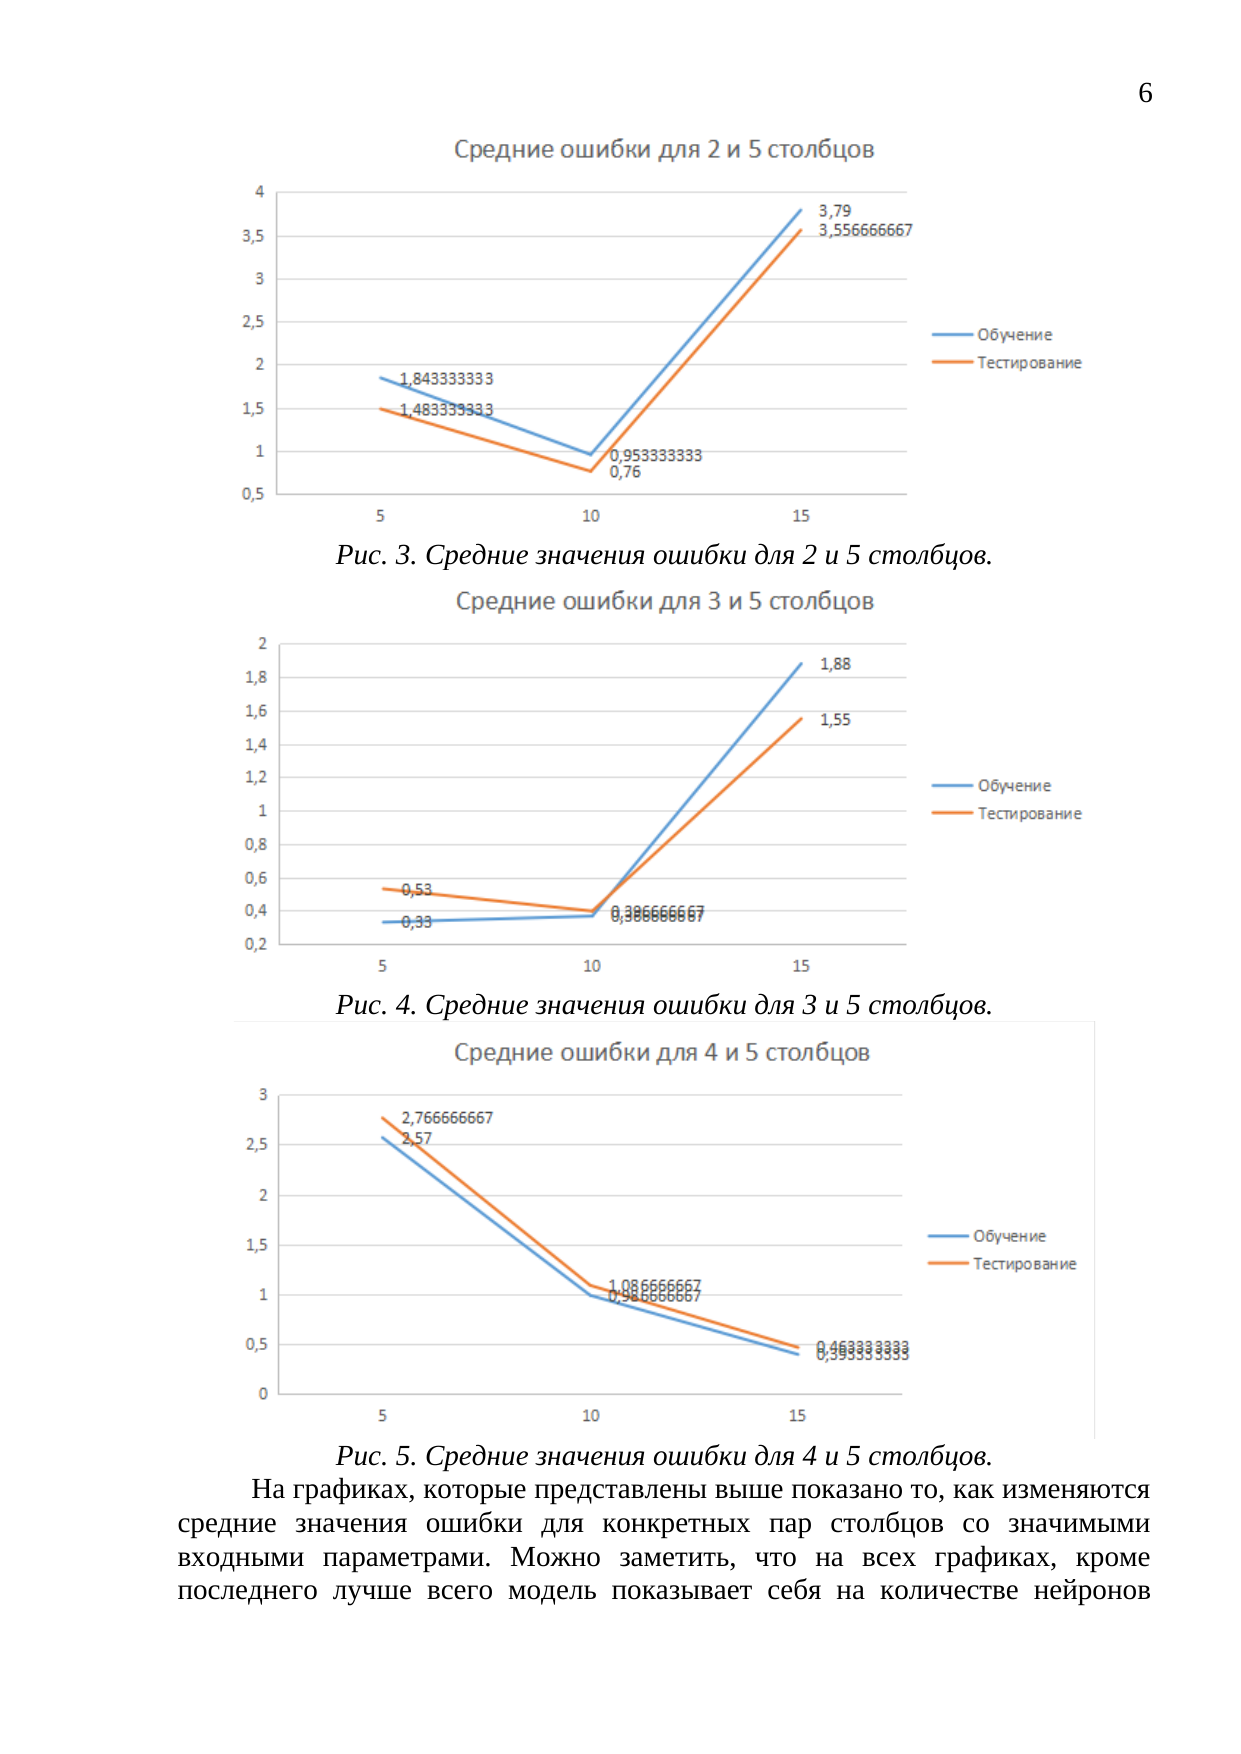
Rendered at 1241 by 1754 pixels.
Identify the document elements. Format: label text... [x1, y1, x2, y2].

text Рис. 3. Средние значения ошибки для 2 и 5 столбцов. [177, 537, 1152, 571]
picture [232, 118, 1097, 538]
text Рис. 4. Средние значения ошибки для 3 и 5 столбцов. [177, 987, 1152, 1021]
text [177, 1472, 1152, 1606]
picture [233, 1021, 1096, 1439]
text Рис. 5. Средние значения ошибки для 4 и 5 столбцов. [177, 1438, 1152, 1472]
picture [232, 570, 1097, 988]
